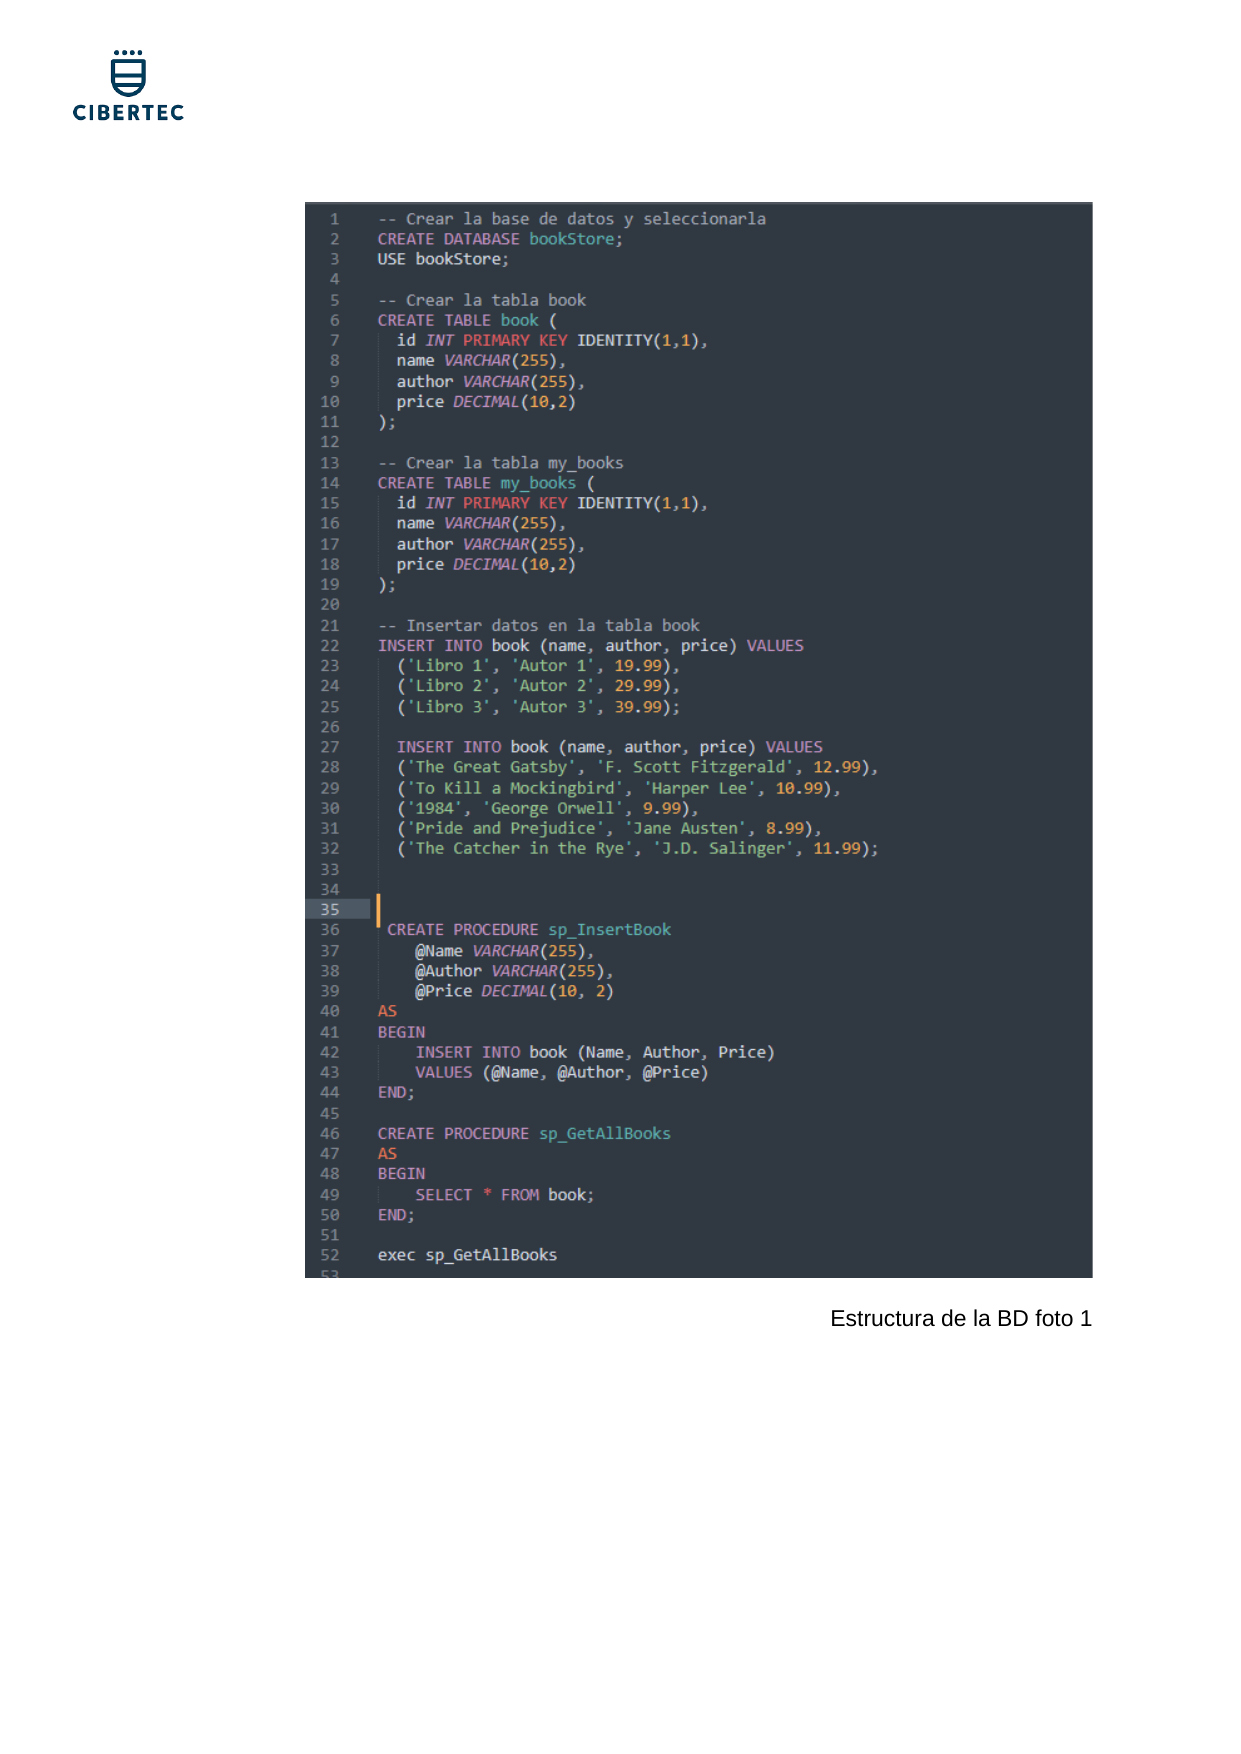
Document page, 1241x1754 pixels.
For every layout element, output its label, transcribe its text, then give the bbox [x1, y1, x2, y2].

text Estructura de la BD foto 1 [148, 1305, 1092, 1331]
picture [305, 202, 1093, 1278]
picture [58, 18, 198, 158]
